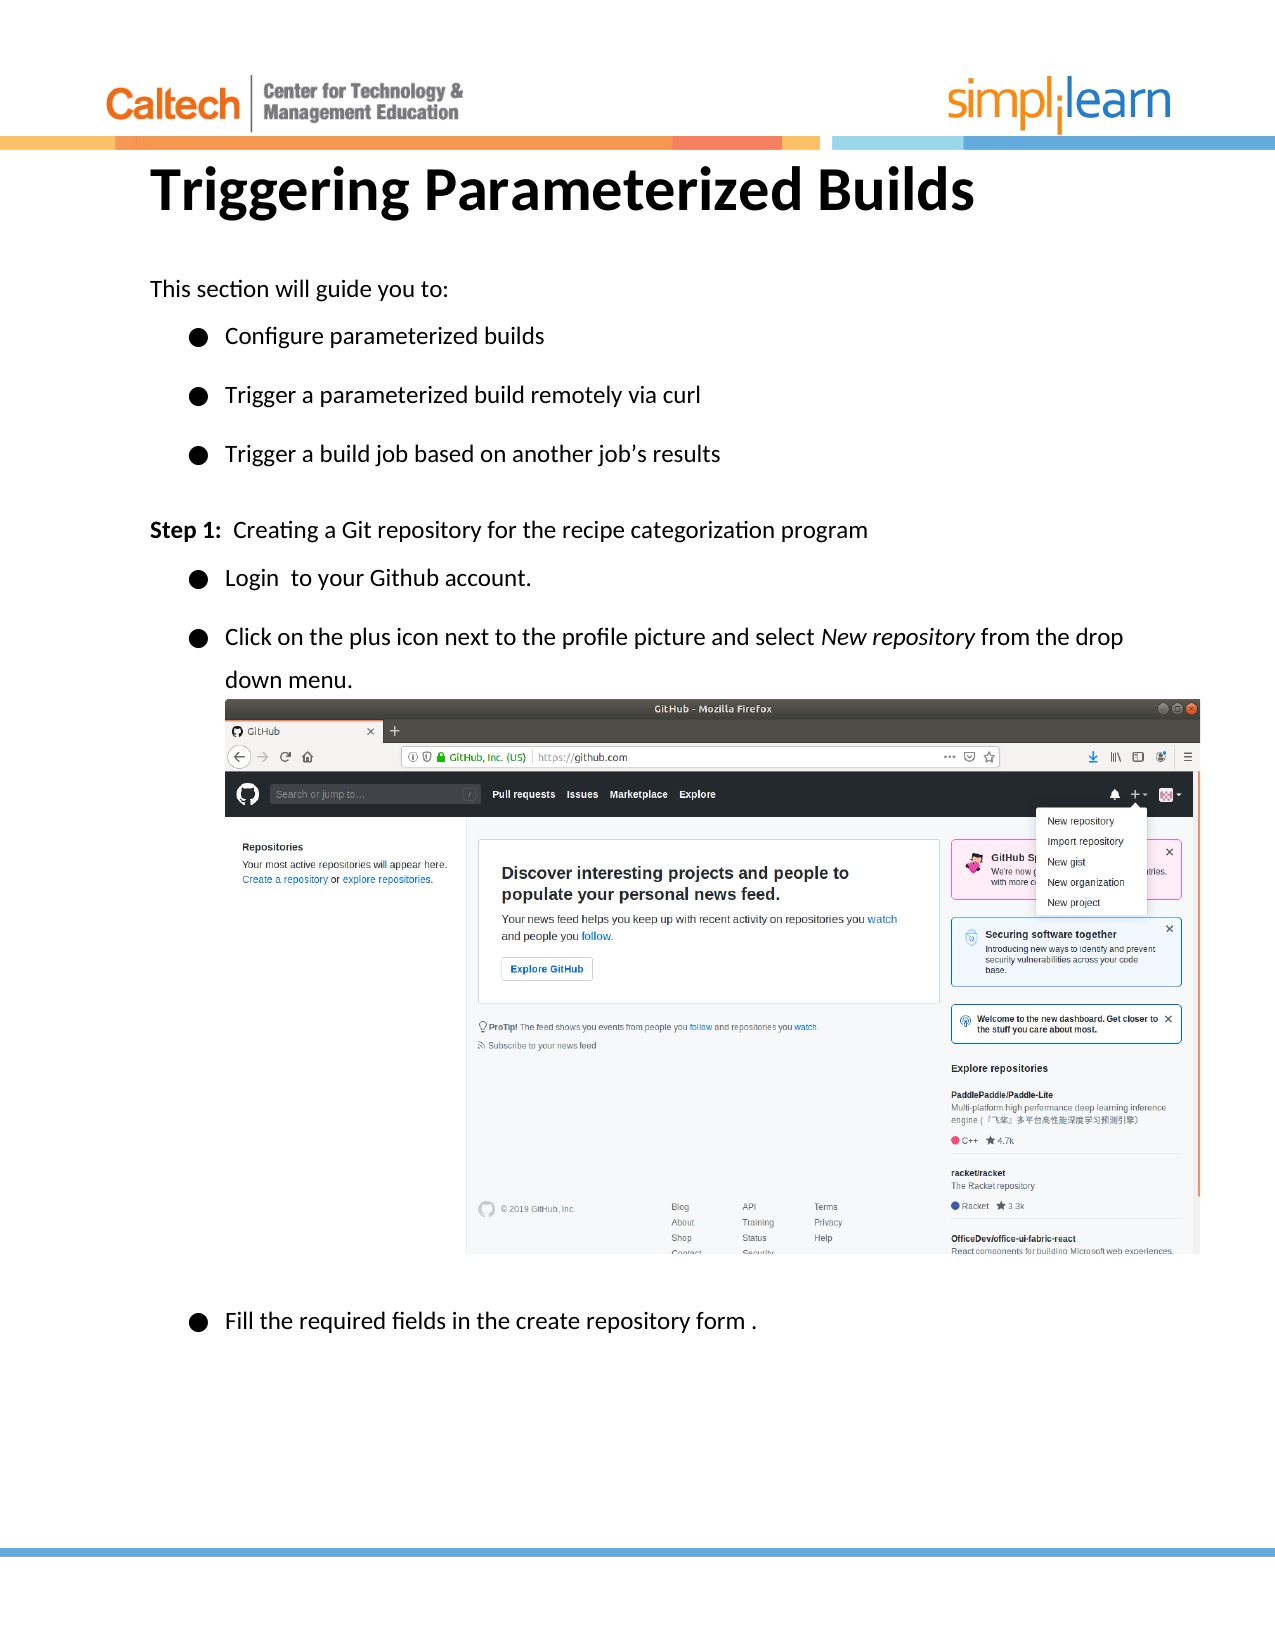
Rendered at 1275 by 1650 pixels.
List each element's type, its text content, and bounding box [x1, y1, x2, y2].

picture [0, 1548, 1275, 1557]
list Trigger a build job based on another job’s results [187, 425, 1125, 477]
list Fill the required fields in the create repository form . [187, 1293, 1125, 1344]
text Step 1: Creating a Git repository for the recipe categorization program [150, 514, 1125, 545]
picture [225, 699, 1200, 1254]
text Triggering Parameterized Builds [150, 150, 1125, 226]
list Login to your Github account. [187, 549, 1125, 601]
list Trigger a parameterized build remotely via curl [187, 367, 1125, 418]
text This section will guide you to: [150, 273, 1125, 303]
picture [0, 76, 1275, 150]
list Configure parameterized builds [187, 308, 1125, 359]
list Click on the plus icon next to the profile picture and select New repository from the drop down menu. [187, 608, 1125, 694]
picture [106, 75, 464, 133]
